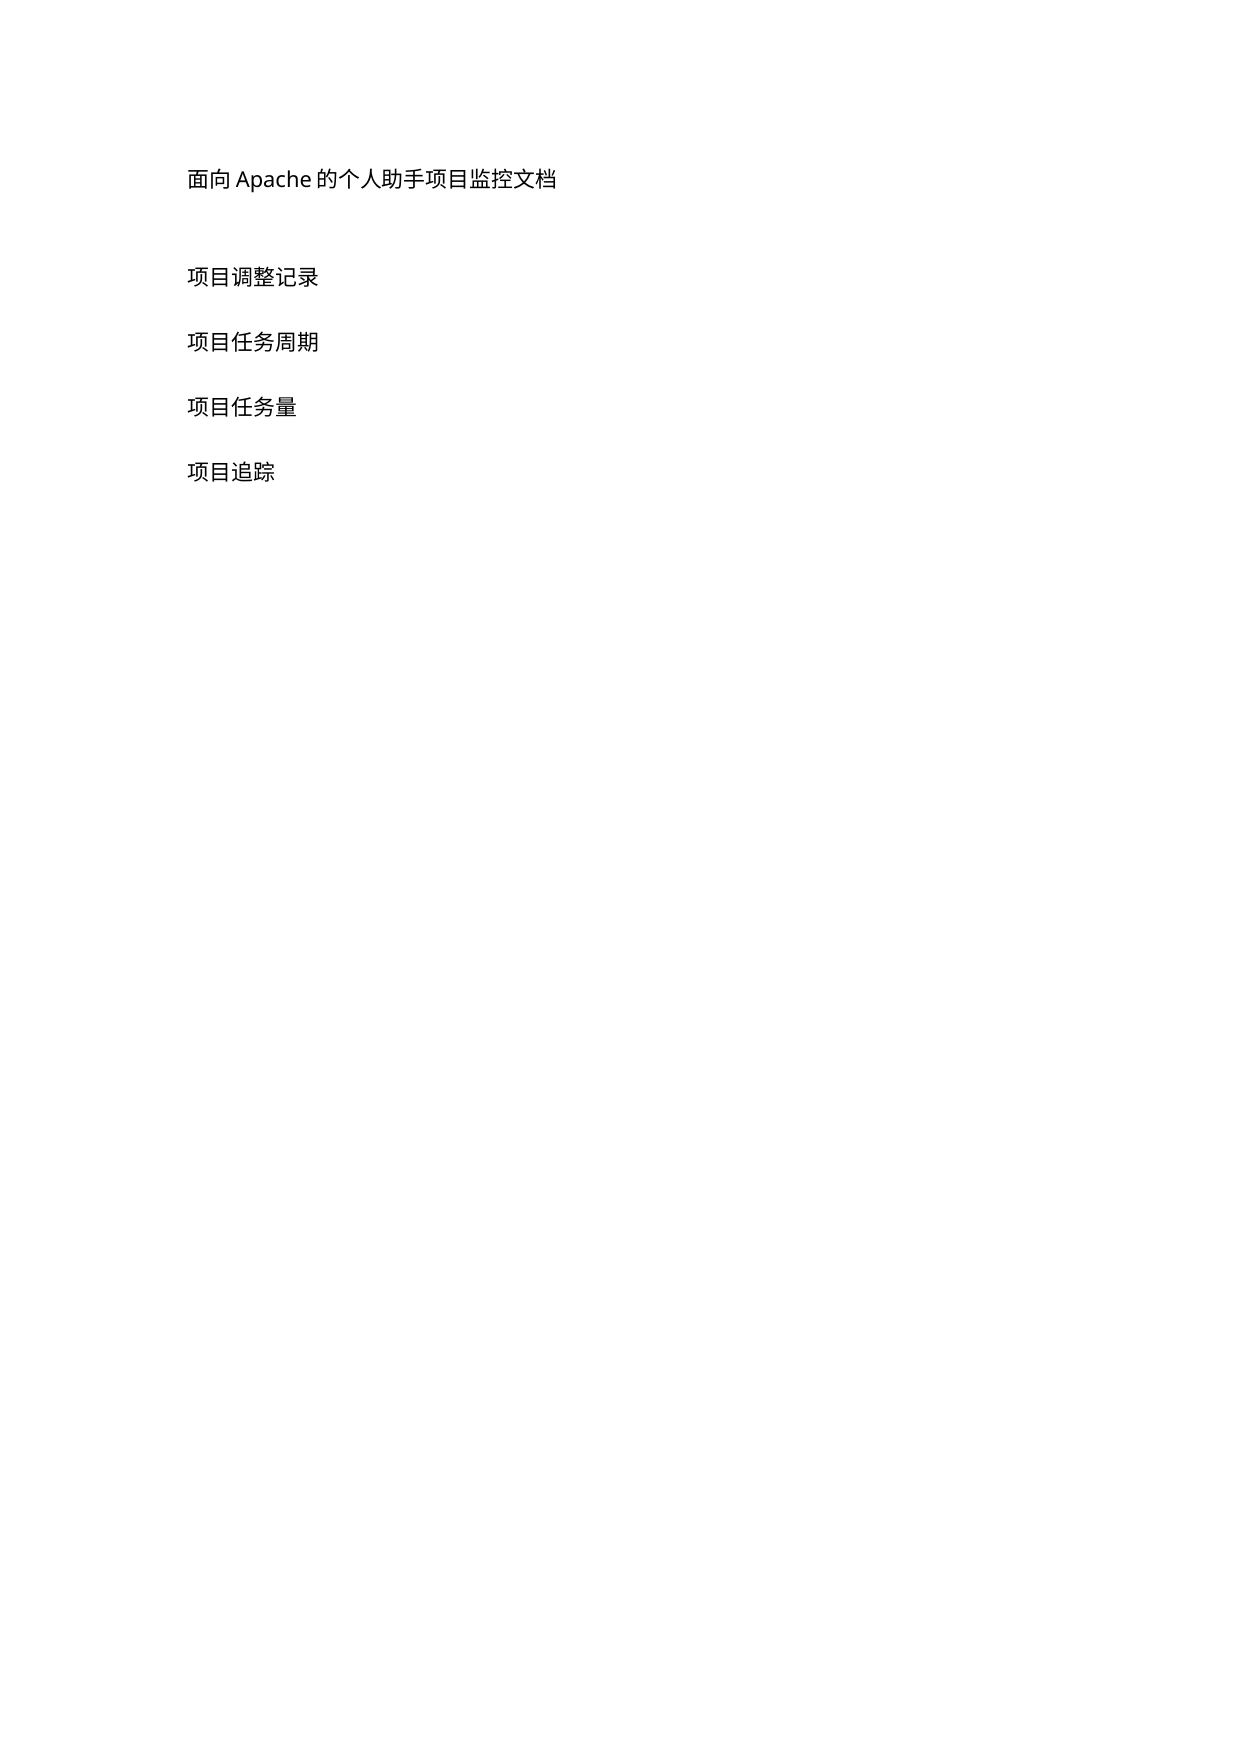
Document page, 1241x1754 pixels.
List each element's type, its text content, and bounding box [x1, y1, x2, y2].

text 项目调整记录 [187, 259, 1053, 292]
text 项目追踪 [187, 454, 1053, 487]
text 项目任务周期 [187, 324, 1053, 357]
text 项目任务量 [187, 389, 1053, 422]
text 面向Apache的个人助手项目监控文档 [187, 162, 1053, 194]
